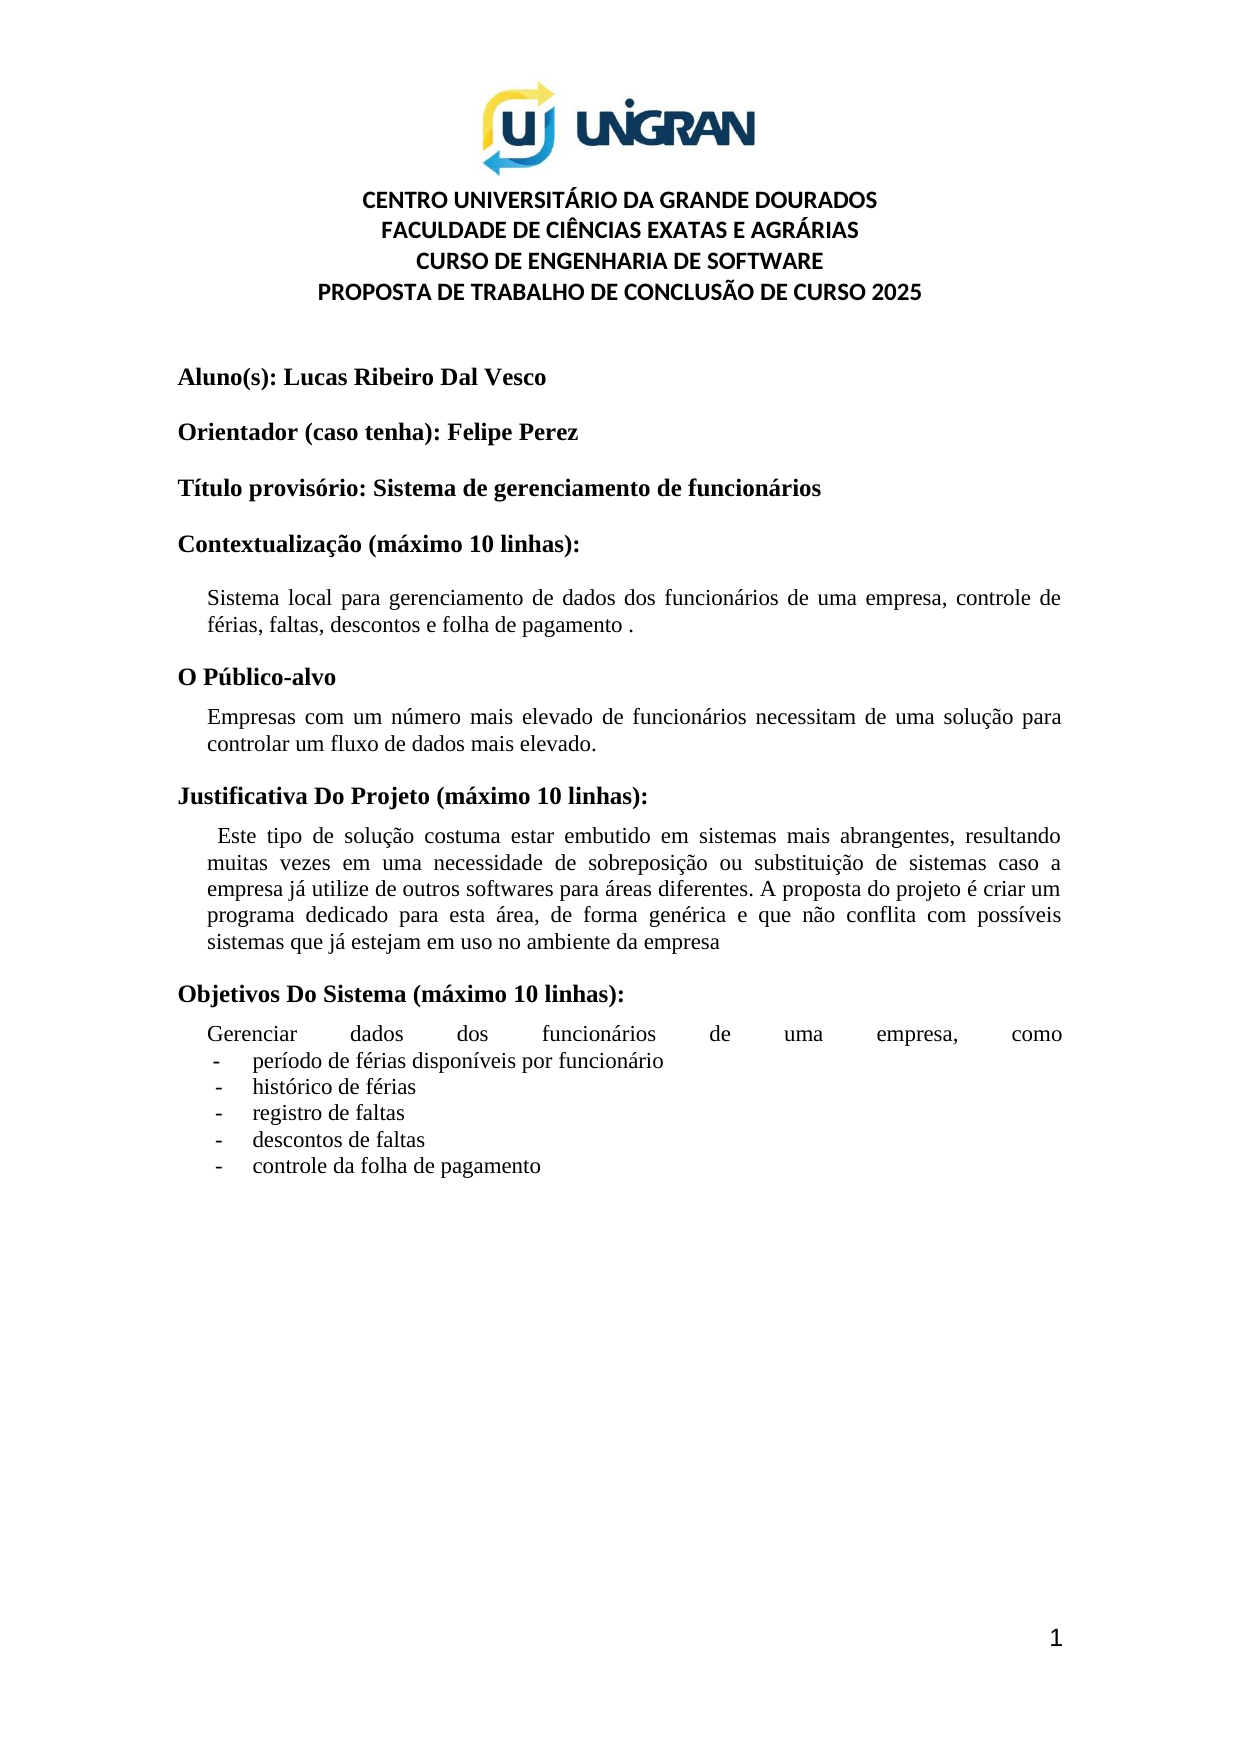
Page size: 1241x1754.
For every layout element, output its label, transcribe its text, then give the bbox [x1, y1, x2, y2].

text Orientador (caso tenha): Felipe Perez [177, 417, 1063, 446]
text Título provisório: Sistema de gerenciamento de funcionários [177, 473, 1063, 502]
text Este tipo de solução costuma estar embutido em sistemas mais abrangentes, resultando muitas vezes em uma necessidade de sobreposição ou substituição de sistemas caso a empresa já utilize de outros softwares para áreas diferentes. A proposta do projeto é criar um programa dedicado para esta área, de forma genérica e que não conflita com possíveis sistemas que já estejam em uso no ambiente da empresa [207, 822, 1063, 954]
list controle da folha de pagamento [215, 1152, 1063, 1178]
text Gerenciar dados dos funcionários de uma empresa, como - período de férias disponíveis por funcionário [207, 1020, 1063, 1073]
text Contextualização (máximo 10 linhas): [177, 529, 1063, 557]
text O Público-alvo [177, 662, 1063, 691]
list descontos de faltas [215, 1126, 1063, 1152]
list histórico de férias [215, 1073, 1063, 1099]
list registro de faltas [215, 1099, 1063, 1126]
text Aluno(s): Lucas Ribeiro Dal Vesco [177, 362, 1063, 391]
text Objetivos Do Sistema (máximo 10 linhas): [177, 979, 1063, 1008]
text Justificativa Do Projeto (máximo 10 linhas): [177, 781, 1063, 810]
text Sistema local para gerenciamento de dados dos funcionários de uma empresa, controle de férias, faltas, descontos e folha de pagamento . [207, 584, 1063, 637]
text Empresas com um número mais elevado de funcionários necessitam de uma solução para controlar um fluxo de dados mais elevado. [207, 703, 1063, 756]
picture [474, 73, 766, 185]
